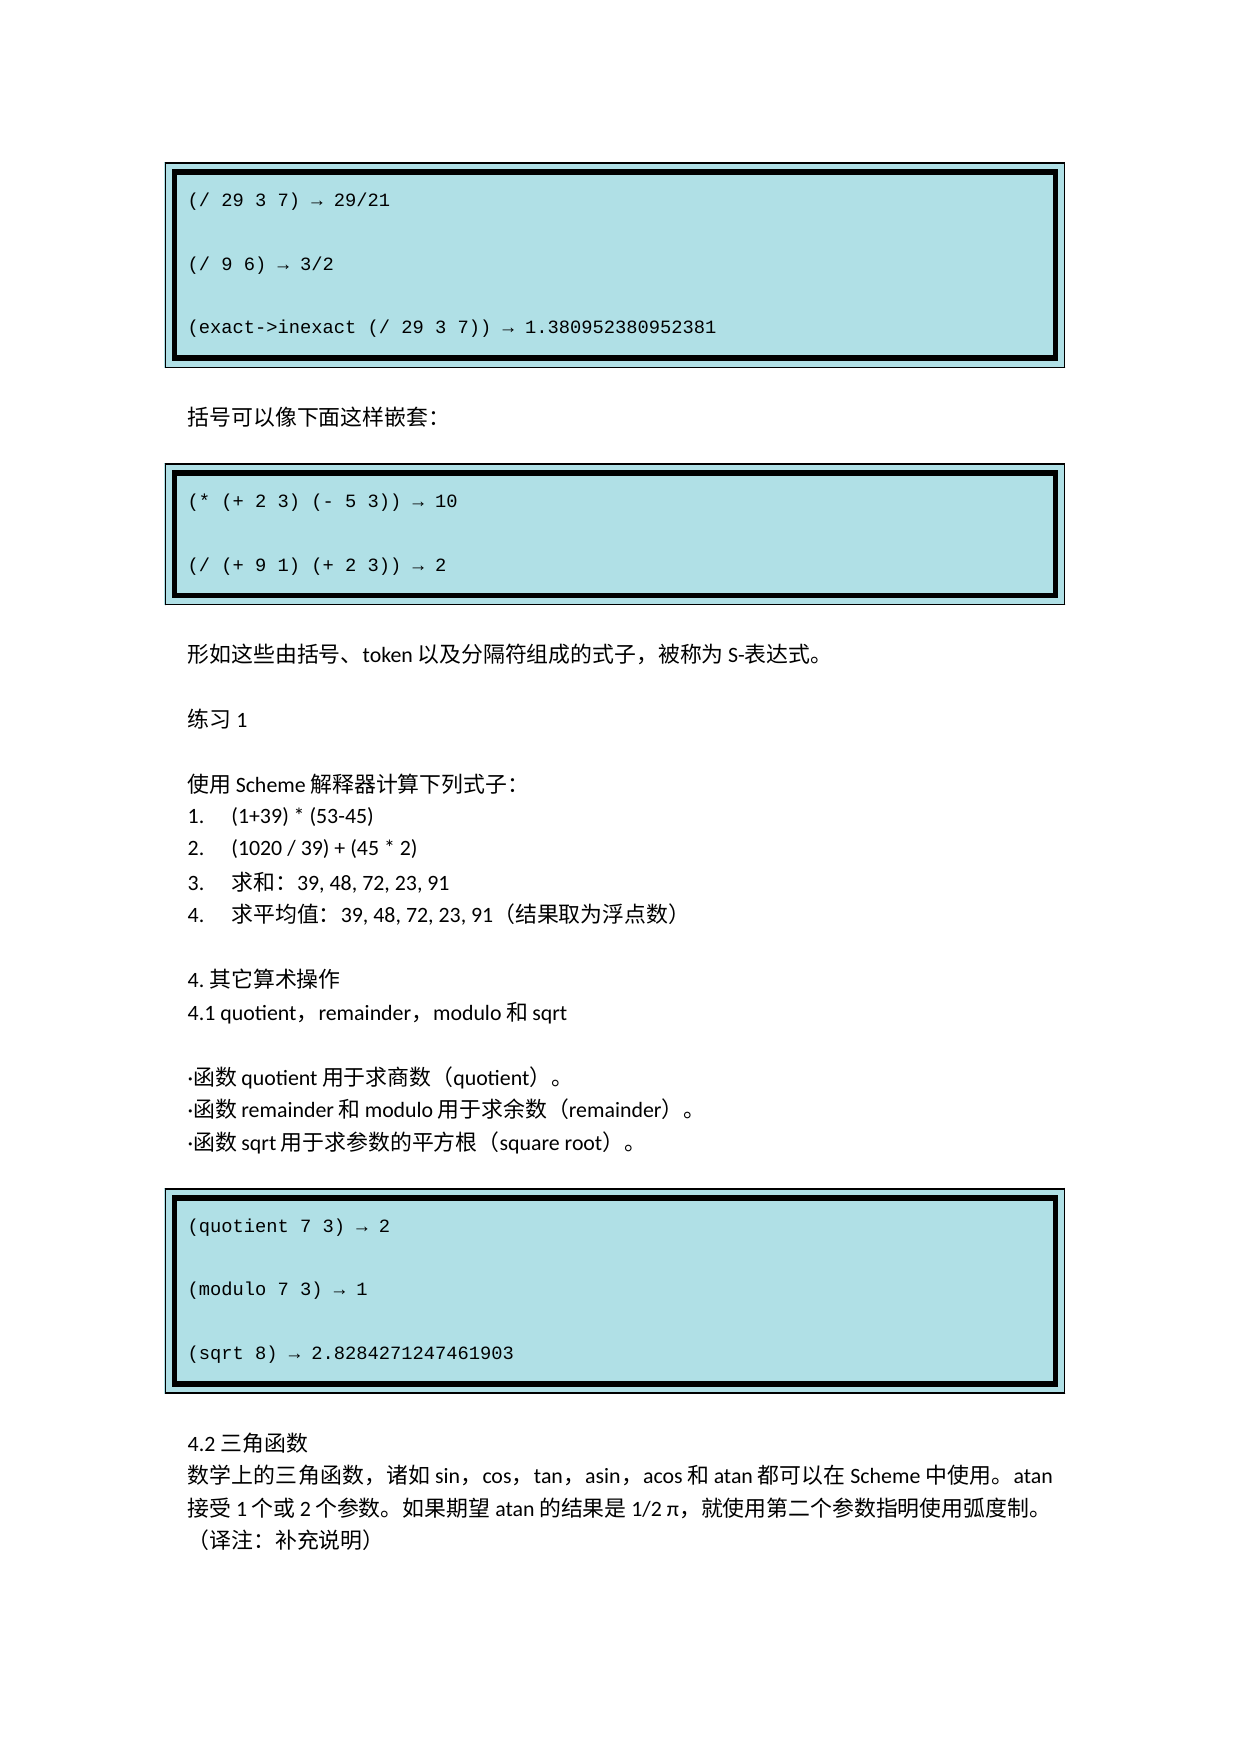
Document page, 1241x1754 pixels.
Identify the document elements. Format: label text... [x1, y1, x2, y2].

text 练习 1 [187, 702, 1053, 734]
text 形如这些由括号、token以及分隔符组成的式子，被称为S-表达式。 [187, 637, 1053, 669]
text (modulo 7 3) → 1 [177, 1252, 1053, 1307]
text (sqrt 8) → 2.8284271247461903 [166, 1315, 1064, 1392]
text 4.1 quotient，remainder，modulo和sqrt [187, 994, 1053, 1027]
text (exact->inexact (/ 29 3 7)) → 1.380952380952381 [166, 289, 1064, 367]
text 2. (1020 / 39) + (45 * 2) [187, 832, 1053, 864]
text 使用Scheme解释器计算下列式子： [187, 767, 1053, 799]
text 4. 其它算术操作 [187, 962, 1053, 994]
text ·函数quotient用于求商数（quotient）。 [187, 1059, 1053, 1092]
text 3. 求和：39, 48, 72, 23, 91 [187, 864, 1053, 897]
text (/ (+ 9 1) (+ 2 3)) → 2 [166, 527, 1064, 604]
text ·函数sqrt用于求参数的平方根（square root）。 [187, 1124, 1053, 1157]
text 括号可以像下面这样嵌套： [187, 399, 1053, 432]
text 数学上的三角函数，诸如sin，cos，tan，asin，acos和atan都可以在Scheme中使用。atan接受1个或2个参数。如果期望atan的结果是1/2 π，就使用第二个参数指明使用弧度制。（译注：补充说明） [187, 1458, 1053, 1555]
text 1. (1+39) * (53-45) [187, 799, 1053, 832]
text 4. 求平均值：39, 48, 72, 23, 91（结果取为浮点数） [187, 897, 1053, 929]
text (/ 29 3 7) → 29/21 [166, 164, 1064, 217]
text ·函数remainder和modulo用于求余数（remainder）。 [187, 1092, 1053, 1124]
text (quotient 7 3) → 2 [166, 1190, 1064, 1243]
text (* (+ 2 3) (- 5 3)) → 10 [166, 465, 1064, 518]
text 4.2 三角函数 [187, 1425, 1053, 1458]
text (/ 9 6) → 3/2 [177, 226, 1053, 281]
